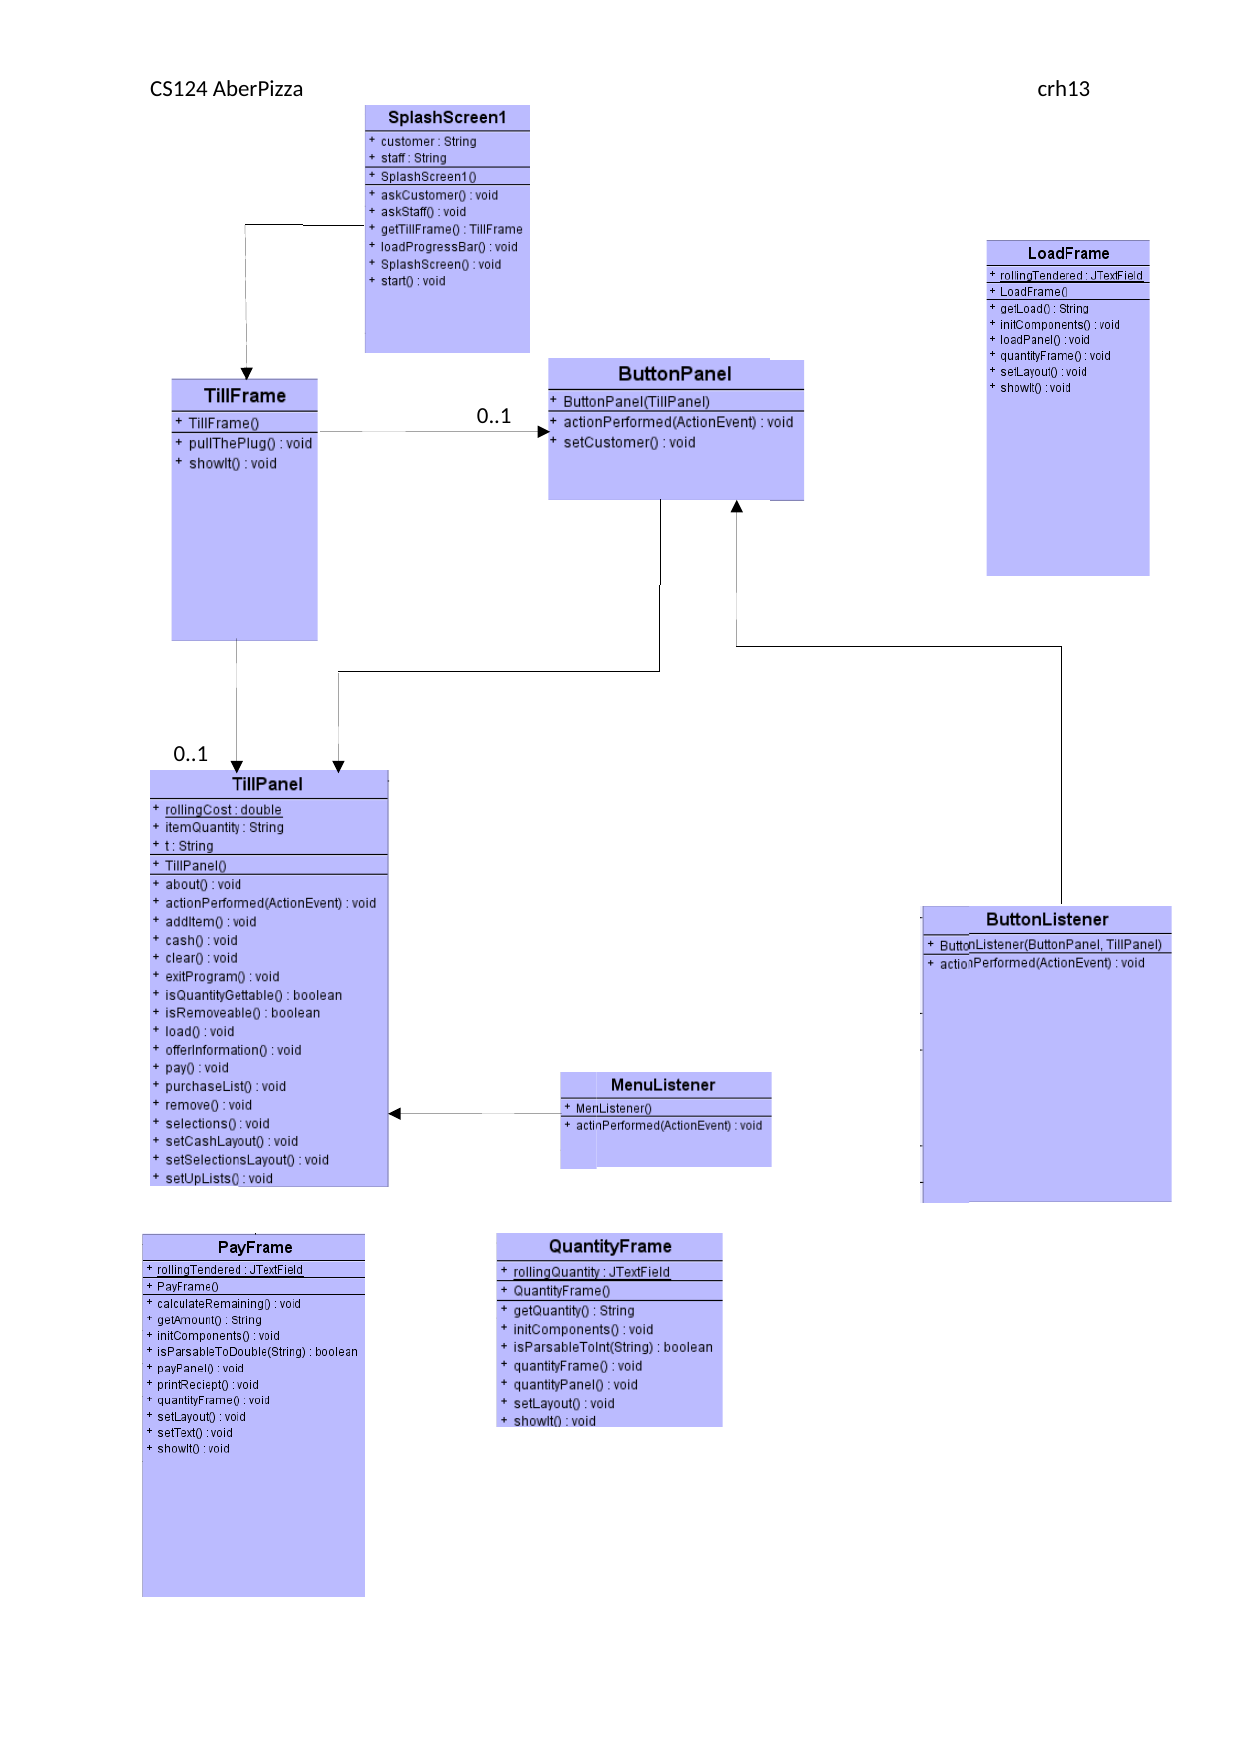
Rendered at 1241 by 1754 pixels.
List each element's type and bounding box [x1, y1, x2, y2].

picture [496, 1233, 723, 1427]
picture [986, 240, 1150, 576]
picture [548, 358, 805, 501]
picture [560, 1072, 772, 1169]
picture [364, 105, 530, 353]
picture [171, 378, 318, 641]
picture [920, 906, 1172, 1203]
picture [150, 770, 390, 1187]
picture [142, 1233, 365, 1597]
